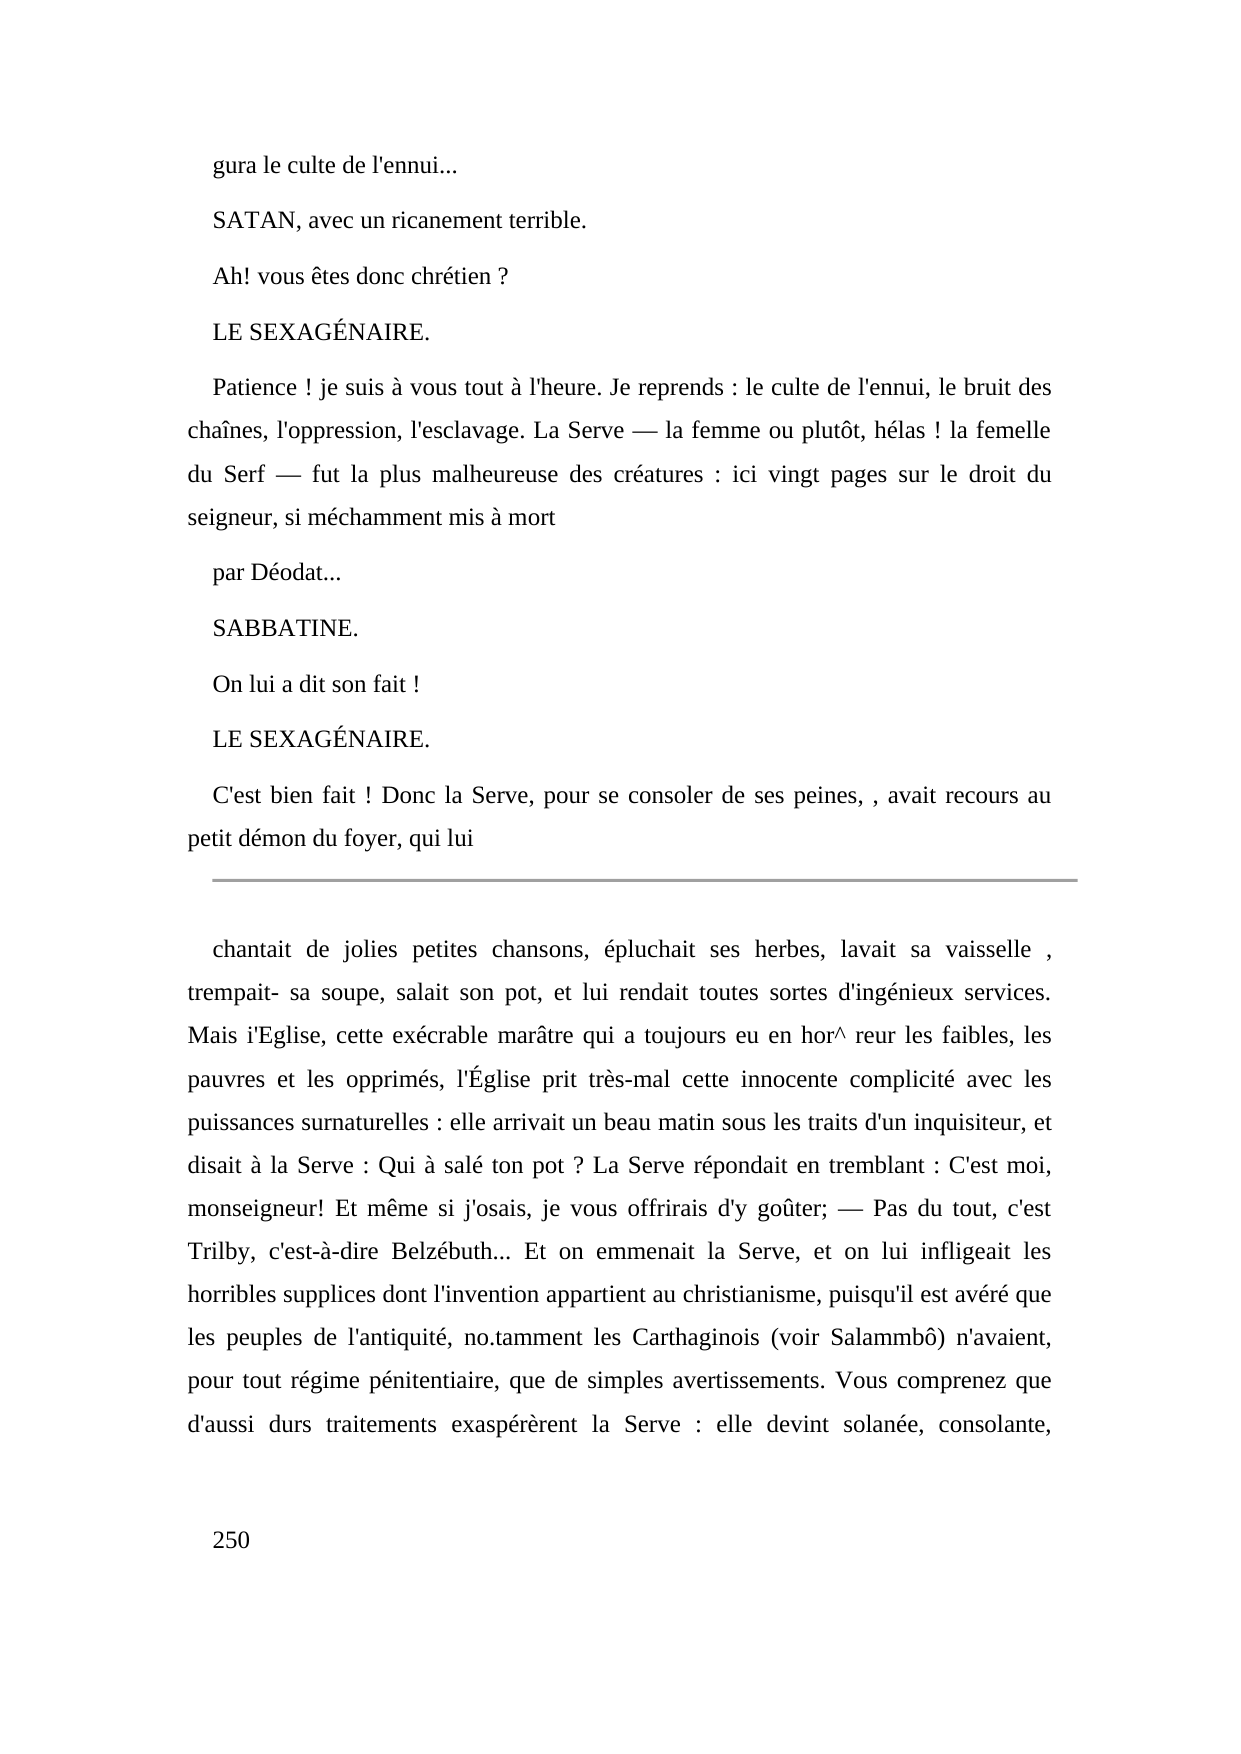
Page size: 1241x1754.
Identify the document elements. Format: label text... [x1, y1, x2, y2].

text C'est bien fait ! Donc la Serve, pour se consoler de ses peines, , avait recours au petit démon du foyer, qui lui [187, 780, 1053, 852]
text On lui a dit son fait ! [187, 669, 1053, 697]
text LE SEXAGÉNAIRE. [187, 724, 1053, 753]
text gura le culte de l'ennui... [187, 150, 1053, 179]
text LE SEXAGÉNAIRE. [187, 317, 1053, 346]
text SABBATINE. [187, 613, 1053, 642]
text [187, 934, 1053, 1437]
text Ah! vous êtes donc chrétien ? [187, 261, 1053, 290]
text SATAN, avec un ricanement terrible. [187, 206, 1053, 234]
text par Déodat... [187, 557, 1053, 586]
text Patience ! je suis à vous tout à l'heure. Je reprends : le culte de l'ennui, le bruit des chaînes, l'oppression, l'esclavage. La Serve — la femme ou plutôt, hélas ! la femelle du Serf — fut la plus malheureuse des créatures : ici vingt pages sur le droit du seigneur, si méchamment mis à mort [187, 372, 1053, 531]
